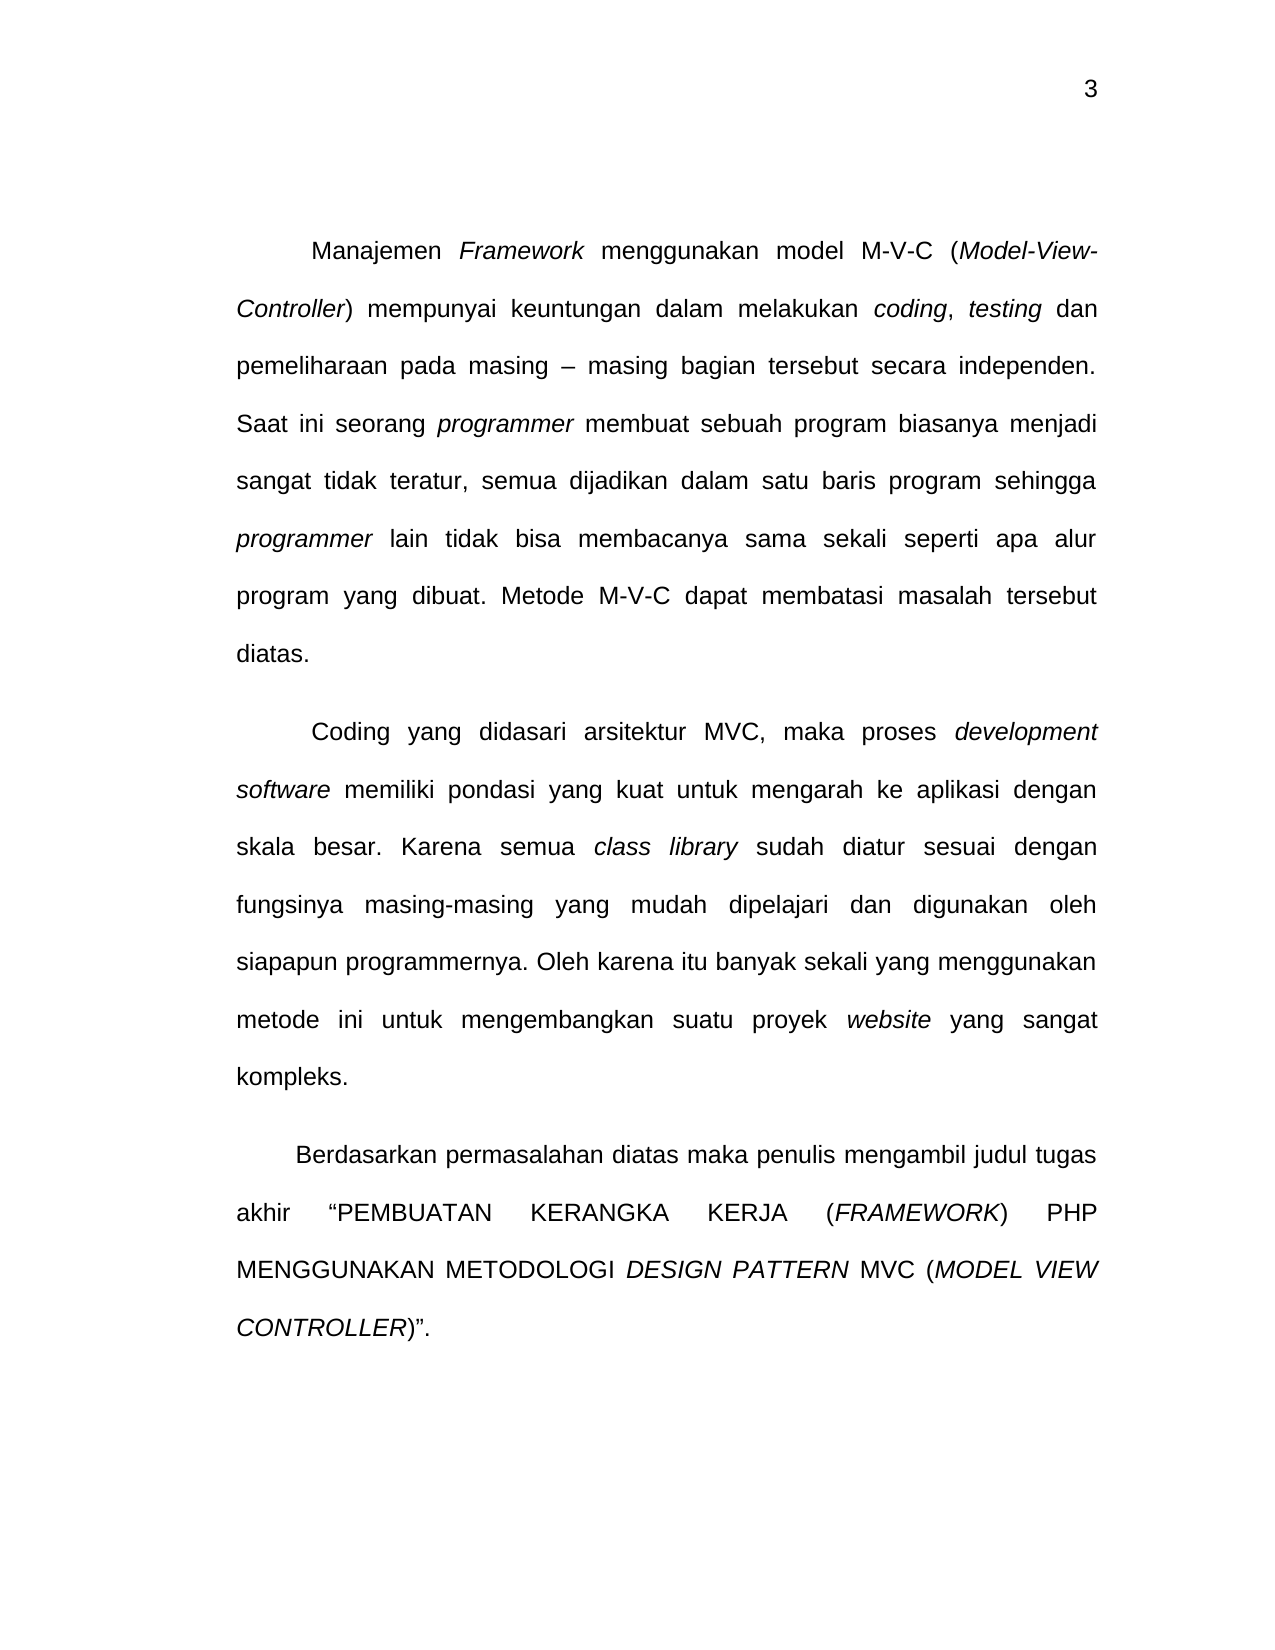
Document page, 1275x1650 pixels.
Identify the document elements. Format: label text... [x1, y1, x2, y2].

text Coding yang didasari arsitektur MVC, maka proses development software memiliki pondasi yang kuat untuk mengarah ke aplikasi dengan skala besar. Karena semua class library sudah diatur sesuai dengan fungsinya masing-masing yang mudah dipelajari dan digunakan oleh siapapun programmernya. Oleh karena itu banyak sekali yang menggunakan metode ini untuk mengembangkan suatu proyek website yang sangat kompleks. [236, 717, 1098, 1091]
text Manajemen Framework menggunakan model M-V-C (Model-View-Controller) mempunyai keuntungan dalam melakukan coding, testing dan pemeliharaan pada masing – masing bagian tersebut secara independen. Saat ini seorang programmer membuat sebuah program biasanya menjadi sangat tidak teratur, semua dijadikan dalam satu baris program sehingga programmer lain tidak bisa membacanya sama sekali seperti apa alur program yang dibuat. Metode M-V-C dapat membatasi masalah tersebut diatas. [236, 236, 1098, 667]
text Berdasarkan permasalahan diatas maka penulis mengambil judul tugas akhir “PEMBUATAN KERANGKA KERJA (FRAMEWORK) PHP MENGGUNAKAN METODOLOGI DESIGN PATTERN MVC (MODEL VIEW CONTROLLER)”. [236, 1140, 1098, 1342]
